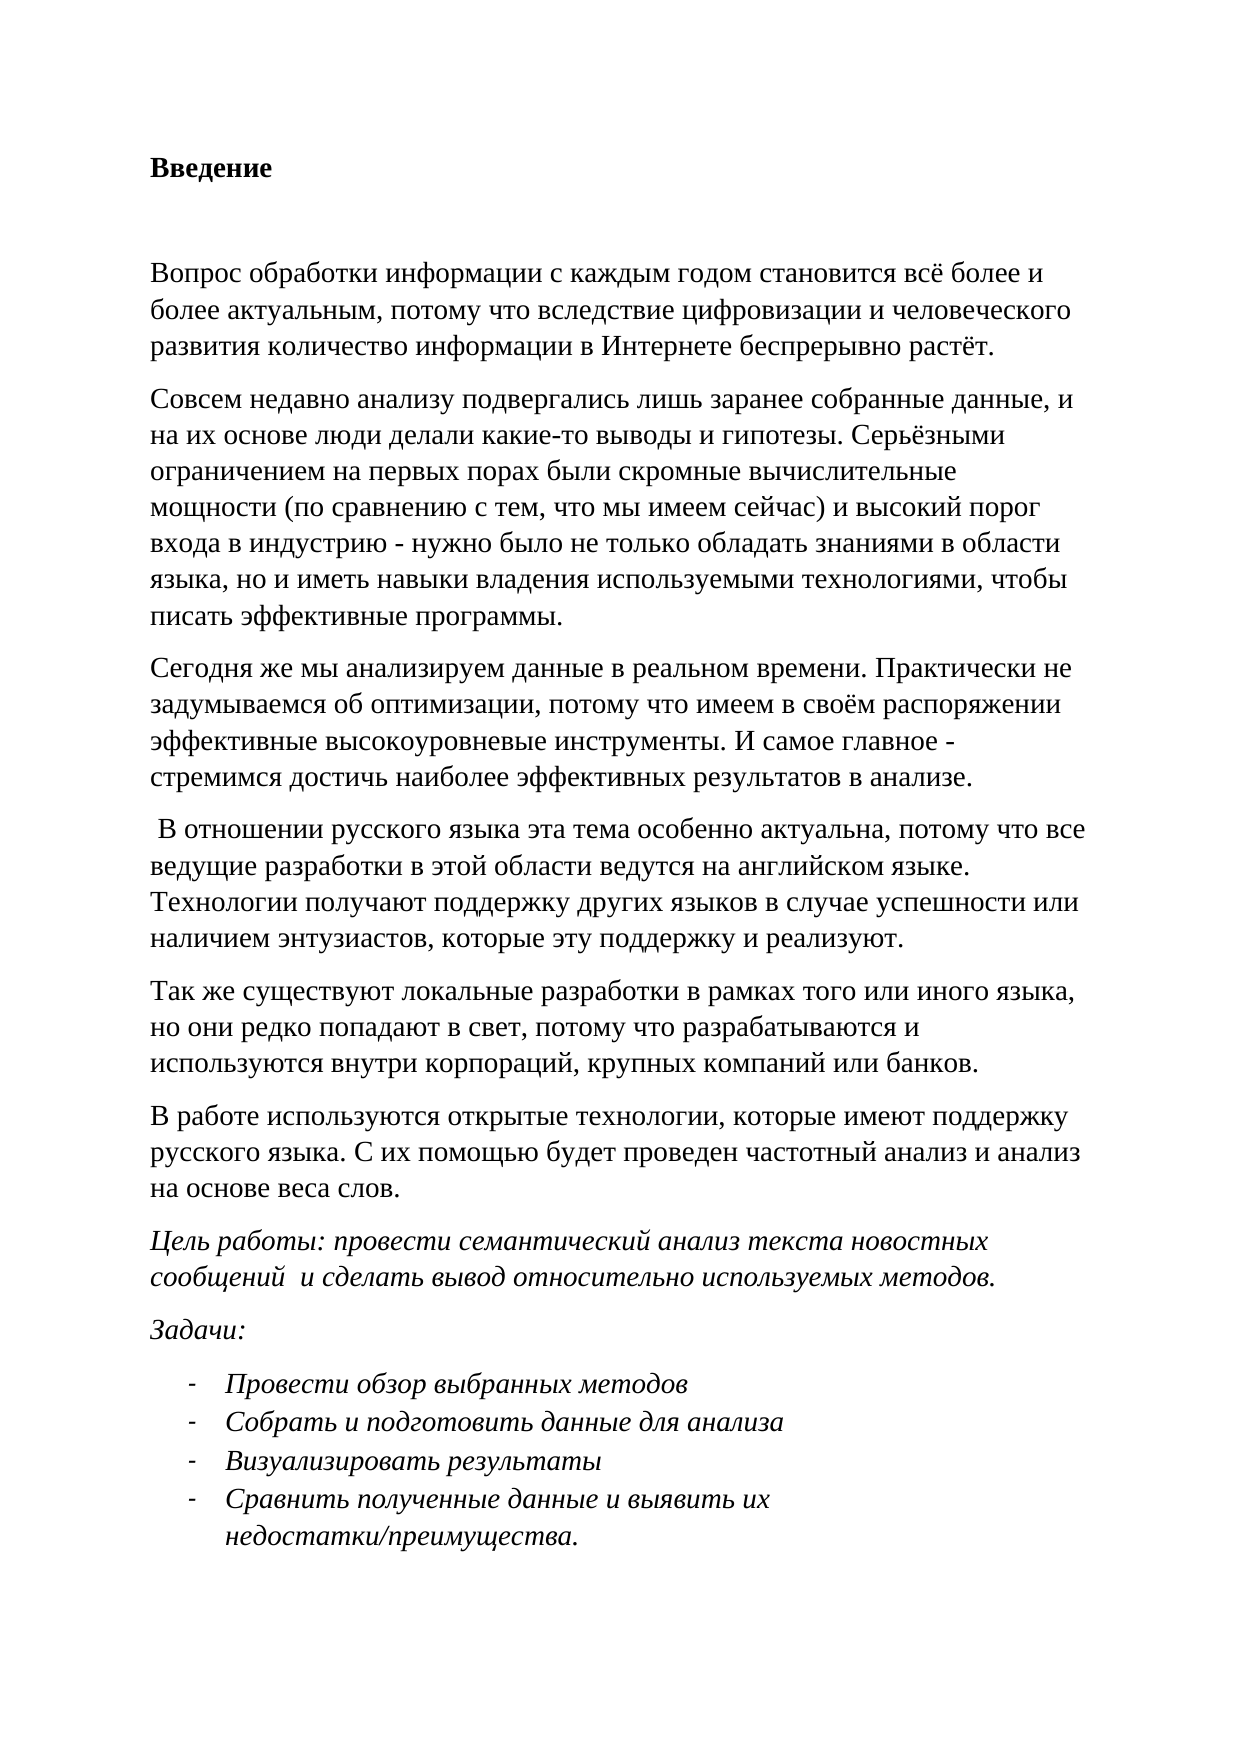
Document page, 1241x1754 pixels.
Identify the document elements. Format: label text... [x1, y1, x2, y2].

list Собрать и подготовить данные для анализа [187, 1403, 1090, 1439]
text Совсем недавно анализу подвергались лишь заранее собранные данные, и на их основе люди делали какие-то выводы и гипотезы. Серьёзными ограничением на первых порах были скромные вычислительные мощности (по сравнению с тем, что мы имеем сейчас) и высокий порог входа в индустрию - нужно было не только обладать знаниями в области языка, но и иметь навыки владения используемыми технологиями, чтобы писать эффективные программы. [150, 381, 1090, 631]
text Так же существуют локальные разработки в рамках того или иного языка, но они редко попадают в свет, потому что разрабатываются и используются внутри корпораций, крупных компаний или банков. [150, 973, 1090, 1079]
text Вопрос обработки информации с каждым годом становится всё более и более актуальным, потому что вследствие цифровизации и человеческого развития количество информации в Интернете беспрерывно растёт. [150, 256, 1090, 361]
text В отношении русского языка эта тема особенно актуальна, потому что все ведущие разработки в этой области ведутся на английском языке. Технологии получают поддержку других языков в случае успешности или наличием энтузиастов, которые эту поддержку и реализуют. [150, 812, 1090, 954]
list Провести обзор выбранных методов [187, 1365, 1090, 1401]
list Визуализировать результаты [187, 1442, 1090, 1477]
text Цель работы: провести семантический анализ текста новостных сообщений и сделать вывод относительно используемых методов. [150, 1223, 1090, 1293]
list Сравнить полученные данные и выявить их недостатки/преимущества. [187, 1480, 1090, 1552]
text Сегодня же мы анализируем данные в реальном времени. Практически не задумываемся об оптимизации, потому что имеем в своём распоряжении эффективные высокоуровневые инструменты. И самое главное - стремимся достичь наиболее эффективных результатов в анализе. [150, 650, 1090, 792]
text В работе используются открытые технологии, которые имеют поддержку русского языка. С их помощью будет проведен частотный анализ и анализ на основе веса слов. [150, 1098, 1090, 1204]
text Введение [150, 150, 1090, 183]
text Задачи: [150, 1312, 1090, 1346]
